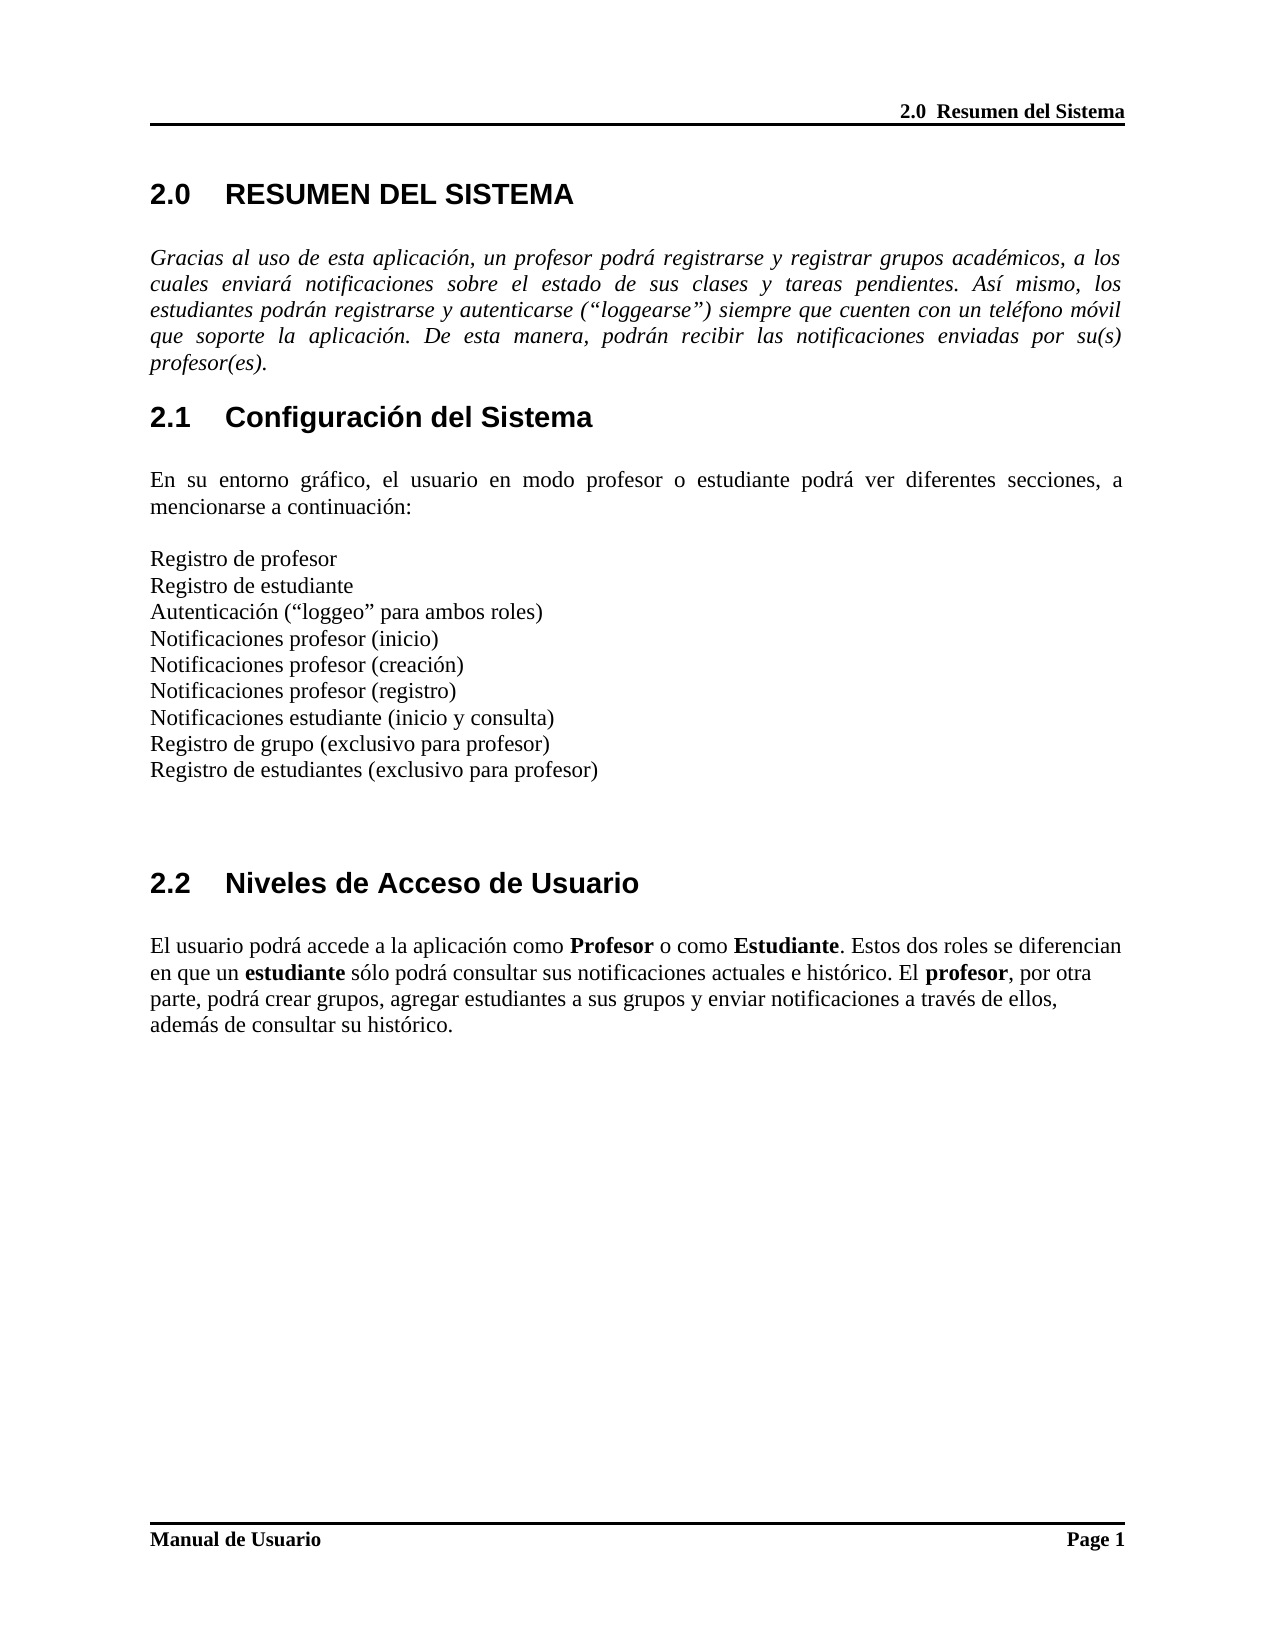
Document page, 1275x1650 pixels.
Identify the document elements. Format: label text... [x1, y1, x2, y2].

text Registro de profesor [150, 546, 1125, 572]
text Notificaciones profesor (registro) [150, 677, 1125, 704]
text Gracias al uso de esta aplicación, un profesor podrá registrarse y registrar grupos académicos, a los cuales enviará notificaciones sobre el estado de sus clases y tareas pendientes. Así mismo, los estudiantes podrán registrarse y autenticarse (“loggearse”) siempre que cuenten con un teléfono móvil que soporte la aplicación. De esta manera, podrán recibir las notificaciones enviadas por su(s) profesor(es). [150, 243, 1125, 375]
subtitle 2.2 Niveles de Acceso de Usuario [150, 866, 1125, 900]
text En su entorno gráfico, el usuario en modo profesor o estudiante podrá ver diferentes secciones, a mencionarse a continuación: [150, 466, 1125, 519]
text Registro de estudiante [150, 572, 1125, 598]
text Notificaciones estudiante (inicio y consulta) [150, 704, 1125, 730]
subtitle 2.1 Configuración del Sistema [150, 400, 1125, 434]
subtitle RESUMEN DEL SISTEMA [150, 177, 1125, 211]
text Notificaciones profesor (inicio) [150, 624, 1125, 651]
text Autenticación (“loggeo” para ambos roles) [150, 598, 1125, 624]
text El usuario podrá accede a la aplicación como Profesor o como Estudiante. Estos dos roles se diferencian en que un estudiante sólo podrá consultar sus notificaciones actuales e histórico. El profesor, por otra parte, podrá crear grupos, agregar estudiantes a sus grupos y enviar notificaciones a través de ellos, además de consultar su histórico. [150, 932, 1125, 1038]
text Notificaciones profesor (creación) [150, 651, 1125, 677]
text Registro de grupo (exclusivo para profesor) [150, 730, 1125, 756]
text Registro de estudiantes (exclusivo para profesor) [150, 756, 1125, 783]
